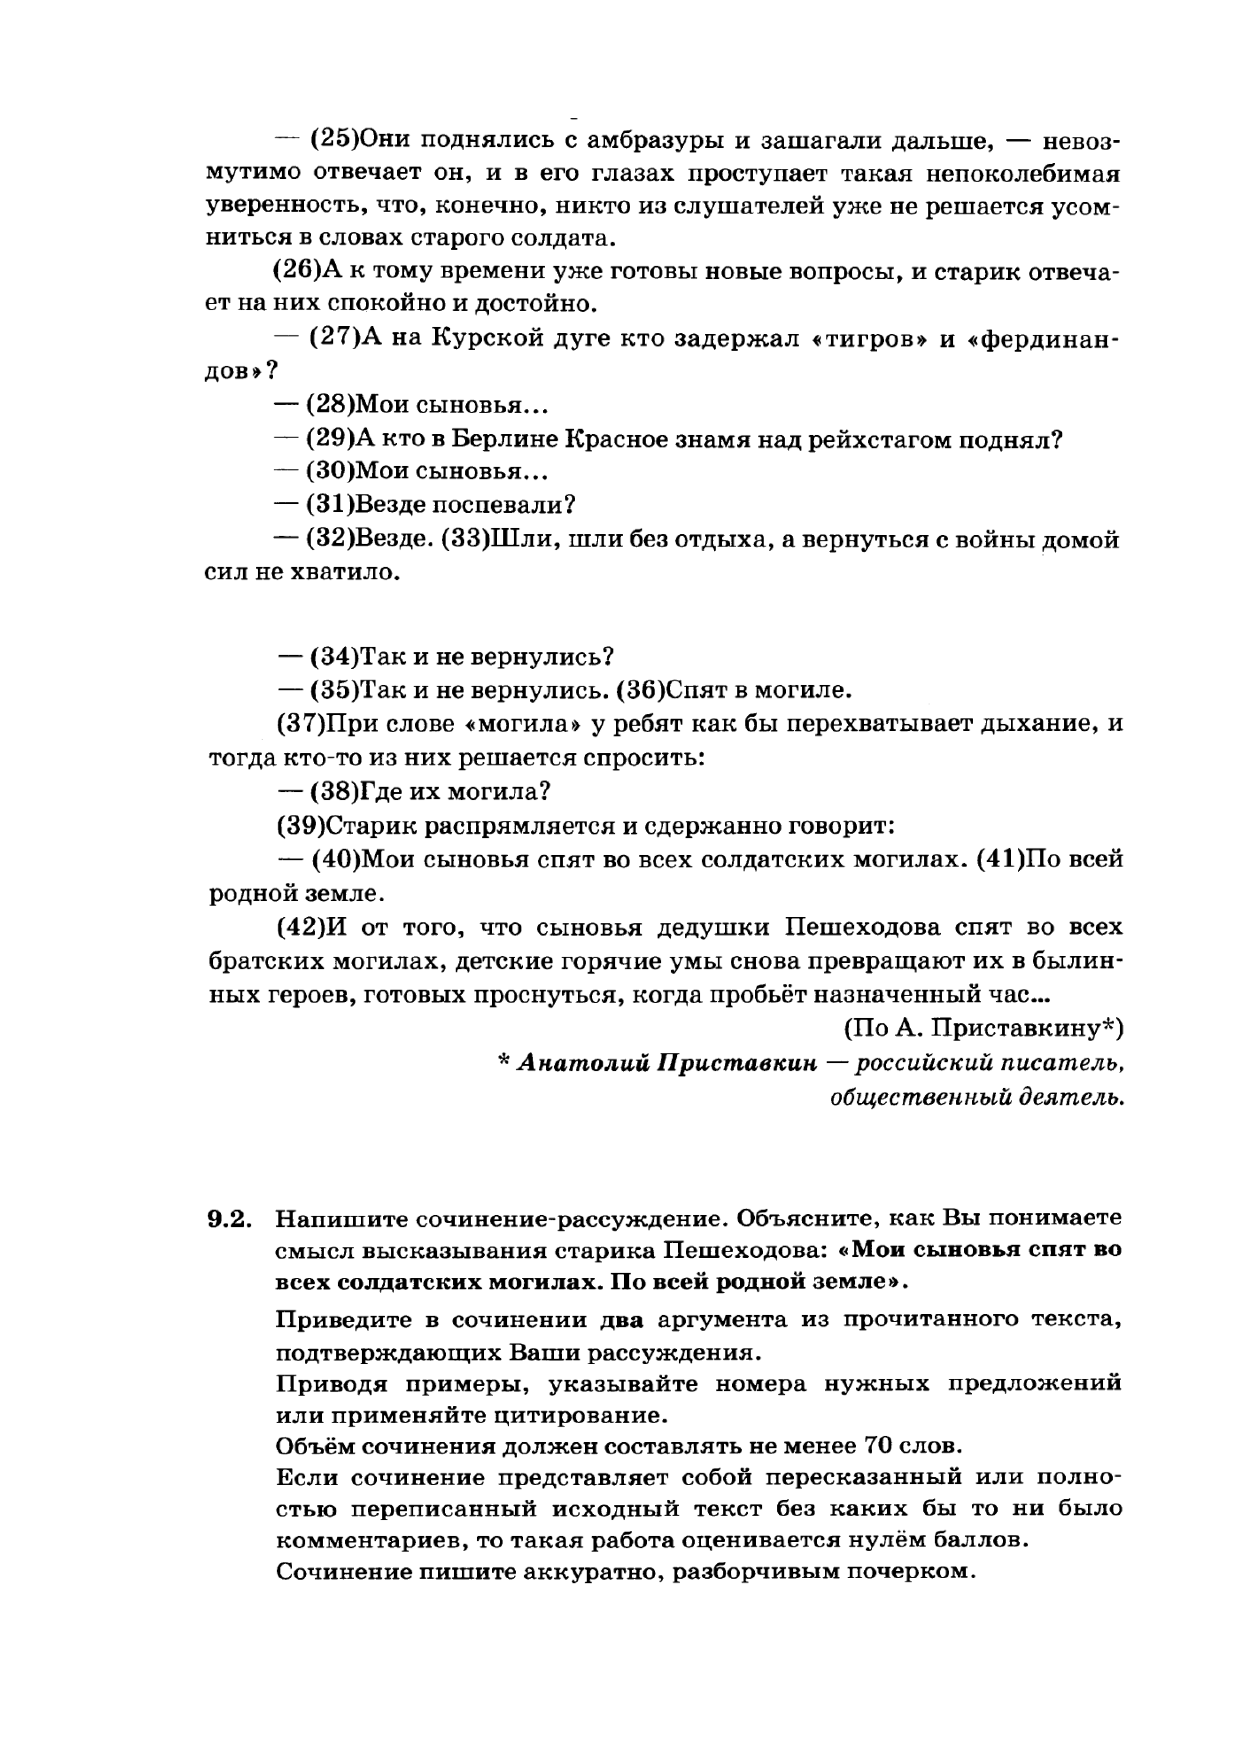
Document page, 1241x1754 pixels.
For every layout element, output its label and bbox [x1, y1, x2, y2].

picture [177, 1181, 1152, 1613]
picture [177, 616, 1152, 1163]
picture [177, 118, 1152, 598]
